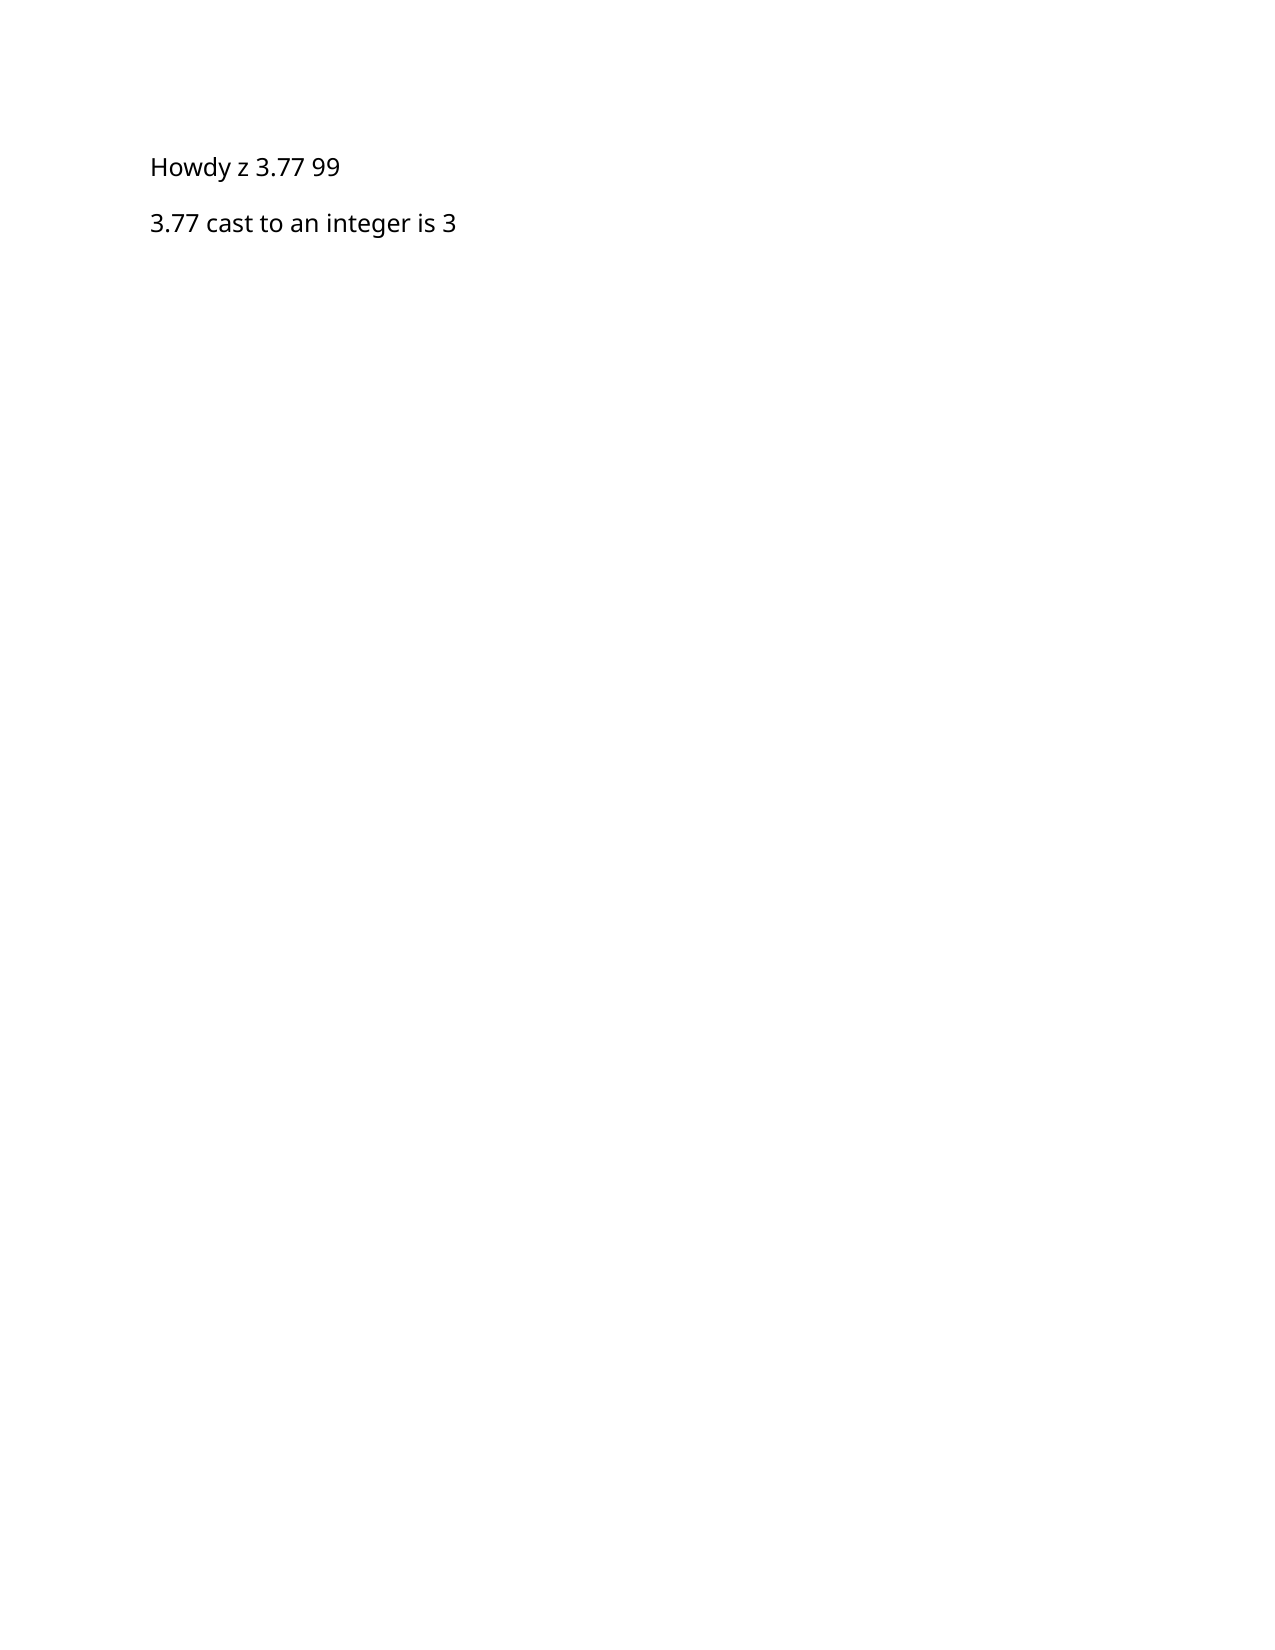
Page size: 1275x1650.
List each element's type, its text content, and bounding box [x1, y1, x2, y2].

text Howdy z 3.77 99 [150, 150, 1125, 184]
text 3.77 cast to an integer is 3 [150, 206, 1125, 240]
